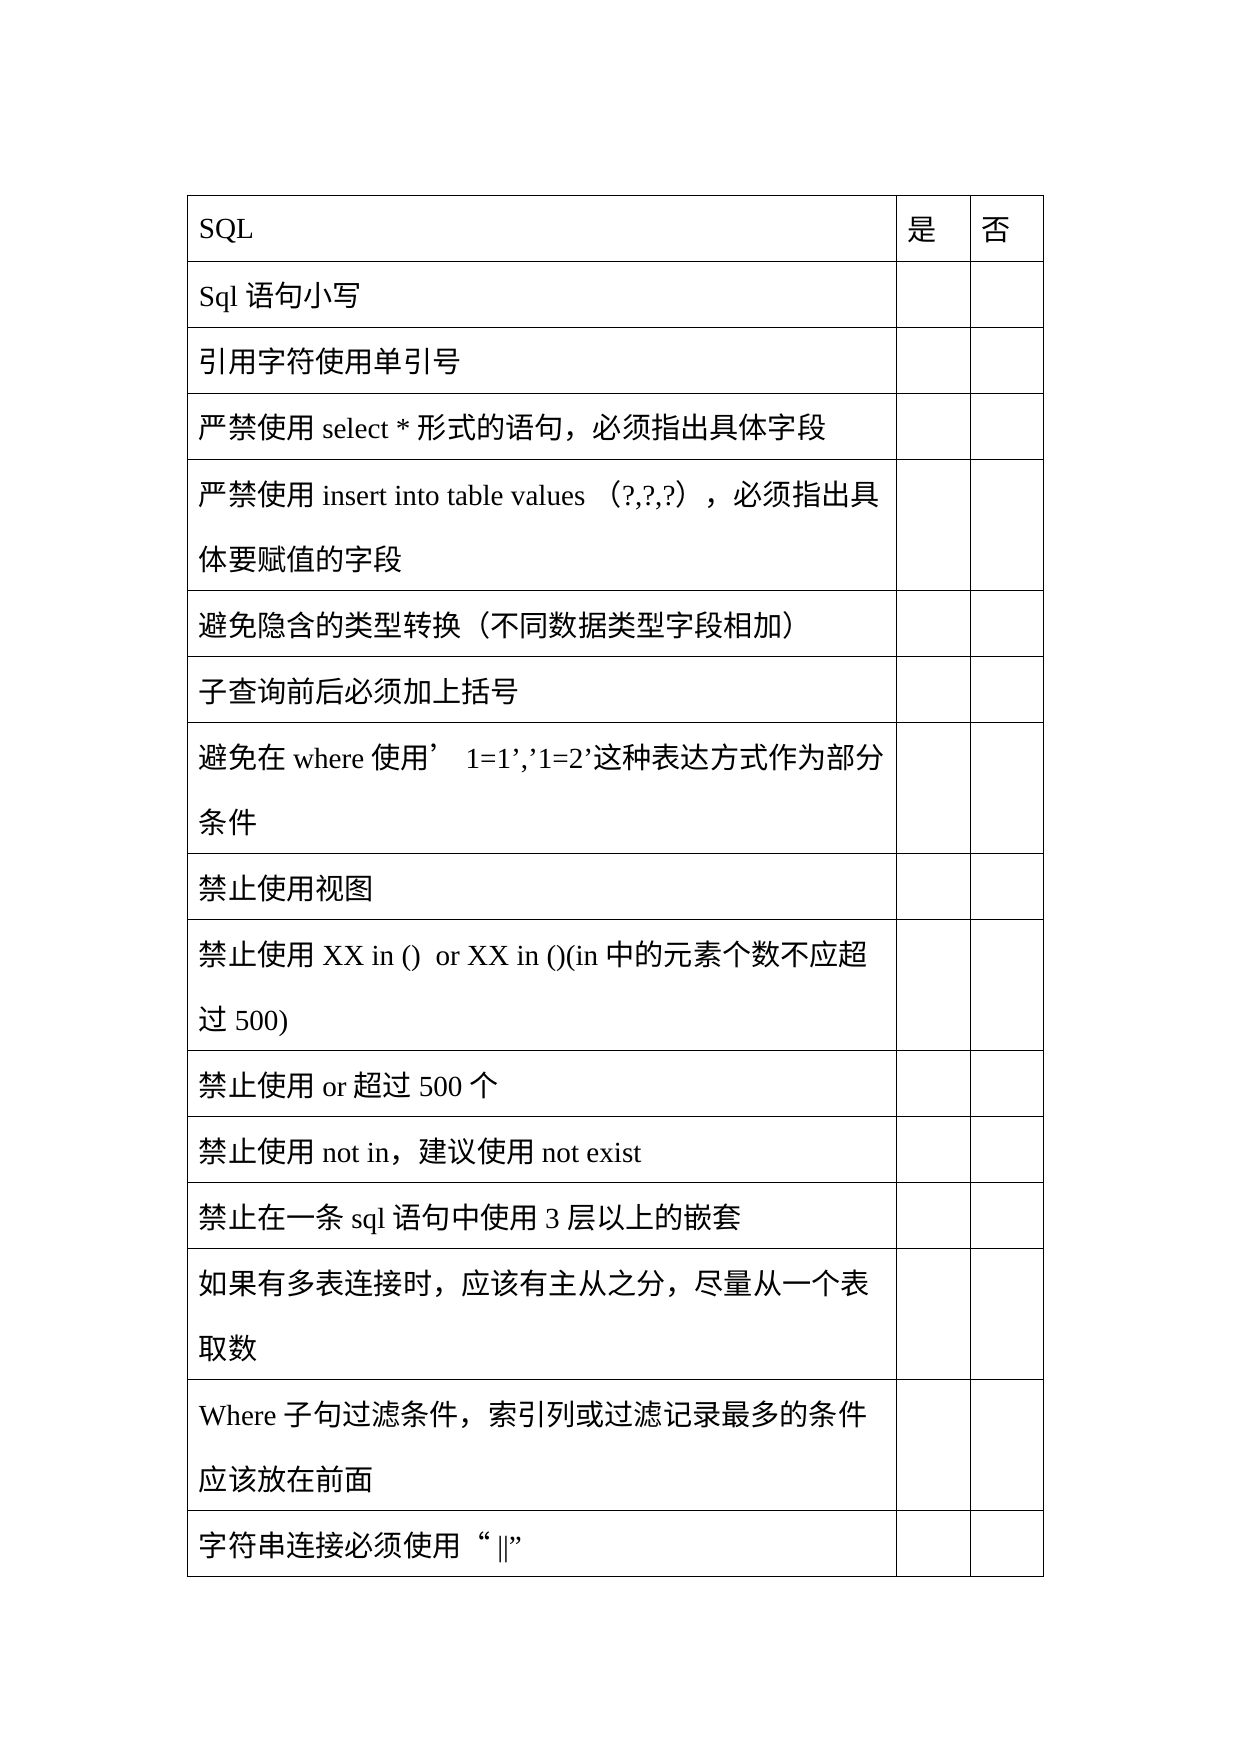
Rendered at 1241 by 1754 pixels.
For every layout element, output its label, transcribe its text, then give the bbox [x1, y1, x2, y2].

table_cell [971, 657, 1043, 722]
table_cell [971, 591, 1043, 656]
table_cell [971, 262, 1043, 327]
table_cell [897, 1051, 970, 1116]
table_cell [897, 1249, 970, 1379]
table_cell [971, 920, 1043, 1050]
table_cell [897, 1183, 970, 1248]
table_cell [897, 1511, 970, 1576]
table_cell [897, 394, 970, 459]
table_cell [897, 1117, 970, 1182]
table_cell 禁止使用视图 [188, 854, 896, 919]
table_cell [897, 1380, 970, 1510]
table_cell 禁止在一条 sql 语句中使用 3 层以上的嵌套 [188, 1183, 896, 1248]
table_cell [971, 328, 1043, 393]
table_cell [897, 723, 970, 853]
table_cell [897, 262, 970, 327]
table_cell [971, 460, 1043, 590]
table_cell 严禁使用 select * 形式的语句，必须指出具体字段 [188, 394, 896, 459]
table_cell 禁止使用 or 超过 500 个 [188, 1051, 896, 1116]
table_cell [971, 1183, 1043, 1248]
table_cell 避免隐含的类型转换（不同数据类型字段相加） [188, 591, 896, 656]
table_cell 引用字符使用单引号 [188, 328, 896, 393]
table_cell [971, 1249, 1043, 1379]
table_cell [971, 1051, 1043, 1116]
table_cell [897, 460, 970, 590]
table_cell [971, 1511, 1043, 1576]
table_cell [897, 920, 970, 1050]
table_cell [971, 1117, 1043, 1182]
table_cell [897, 591, 970, 656]
table_cell 如果有多表连接时，应该有主从之分，尽量从一个表取数 [188, 1249, 896, 1379]
table_cell 子查询前后必须加上括号 [188, 657, 896, 722]
table_cell Where 子句过滤条件，索引列或过滤记录最多的条件应该放在前面 [188, 1380, 896, 1510]
table_cell [971, 723, 1043, 853]
table_header 否 [971, 196, 1043, 261]
table_cell 字符串连接必须使用“ ||” [188, 1511, 896, 1576]
table_cell Sql 语句小写 [188, 262, 896, 327]
table_cell [971, 394, 1043, 459]
table_cell [897, 328, 970, 393]
table_cell [971, 854, 1043, 919]
table_cell [971, 1380, 1043, 1510]
table_header SQL [188, 196, 896, 261]
table_cell 禁止使用 XX in () or XX in ()(in 中的元素个数不应超过 500) [188, 920, 896, 1050]
table_header 是 [897, 196, 970, 261]
table_cell [897, 657, 970, 722]
table_cell 禁止使用 not in，建议使用 not exist [188, 1117, 896, 1182]
table_cell 避免在 where 使用’ 1=1’,’1=2’这种表达方式作为部分条件 [188, 723, 896, 853]
table_cell [897, 854, 970, 919]
table_cell 严禁使用 insert into table values （?,?,?），必须指出具体要赋值的字段 [188, 460, 896, 590]
